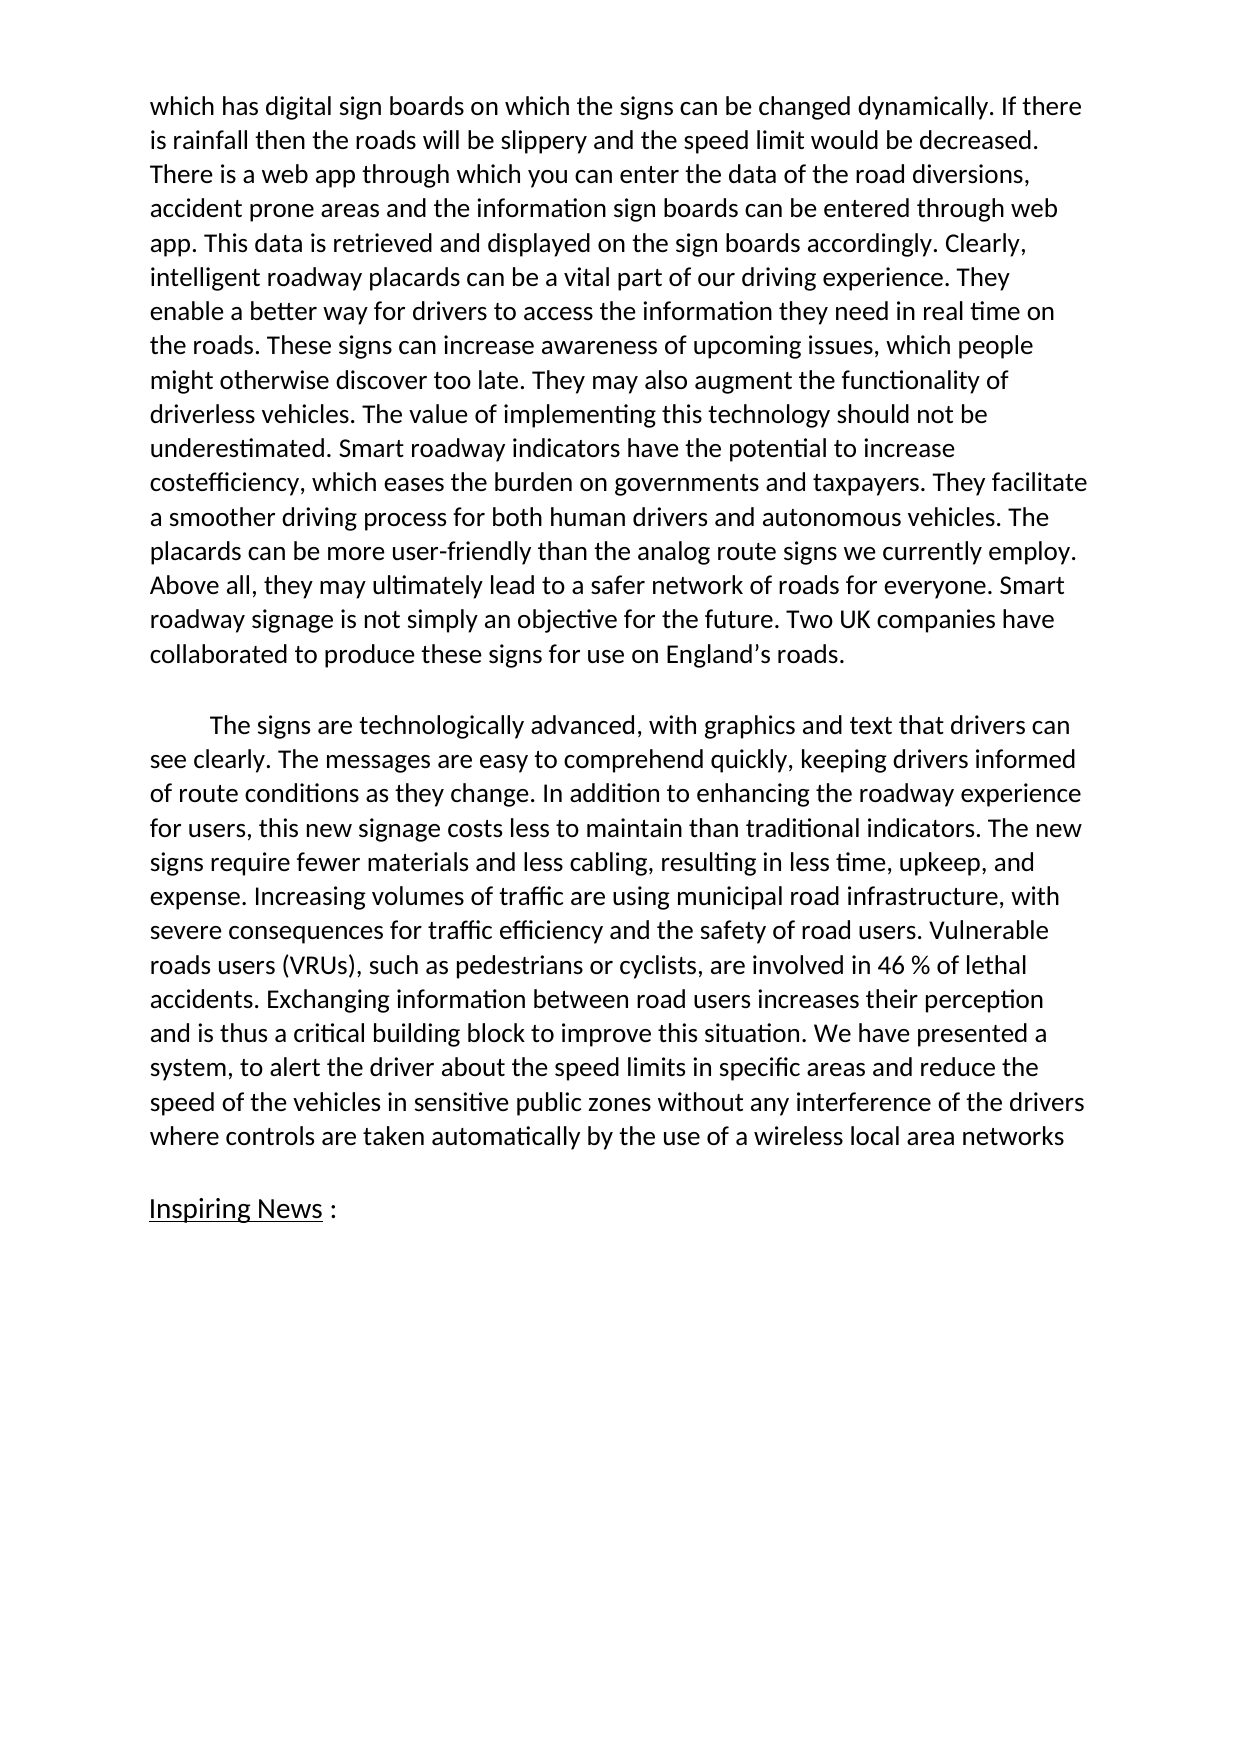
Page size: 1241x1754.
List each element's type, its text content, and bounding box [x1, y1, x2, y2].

text Inspiring News : [148, 1190, 1091, 1226]
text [148, 89, 1090, 670]
text The signs are technologically advanced, with graphics and text that drivers can see clearly. The messages are easy to comprehend quickly, keeping drivers informed of route conditions as they change. In addition to enhancing the roadway experience for users, this new signage costs less to maintain than traditional indicators. The new signs require fewer materials and less cabling, resulting in less time, upkeep, and expense. Increasing volumes of traffic are using municipal road infrastructure, with severe consequences for traffic efficiency and the safety of road users. Vulnerable roads users (VRUs), such as pedestrians or cyclists, are involved in 46 % of lethal accidents. Exchanging information between road users increases their perception and is thus a critical building block to improve this situation. We have presented a system, to alert the driver about the speed limits in specific areas and reduce the speed of the vehicles in sensitive public zones without any interference of the drivers where controls are taken automatically by the use of a wireless local area networks [148, 708, 1090, 1152]
